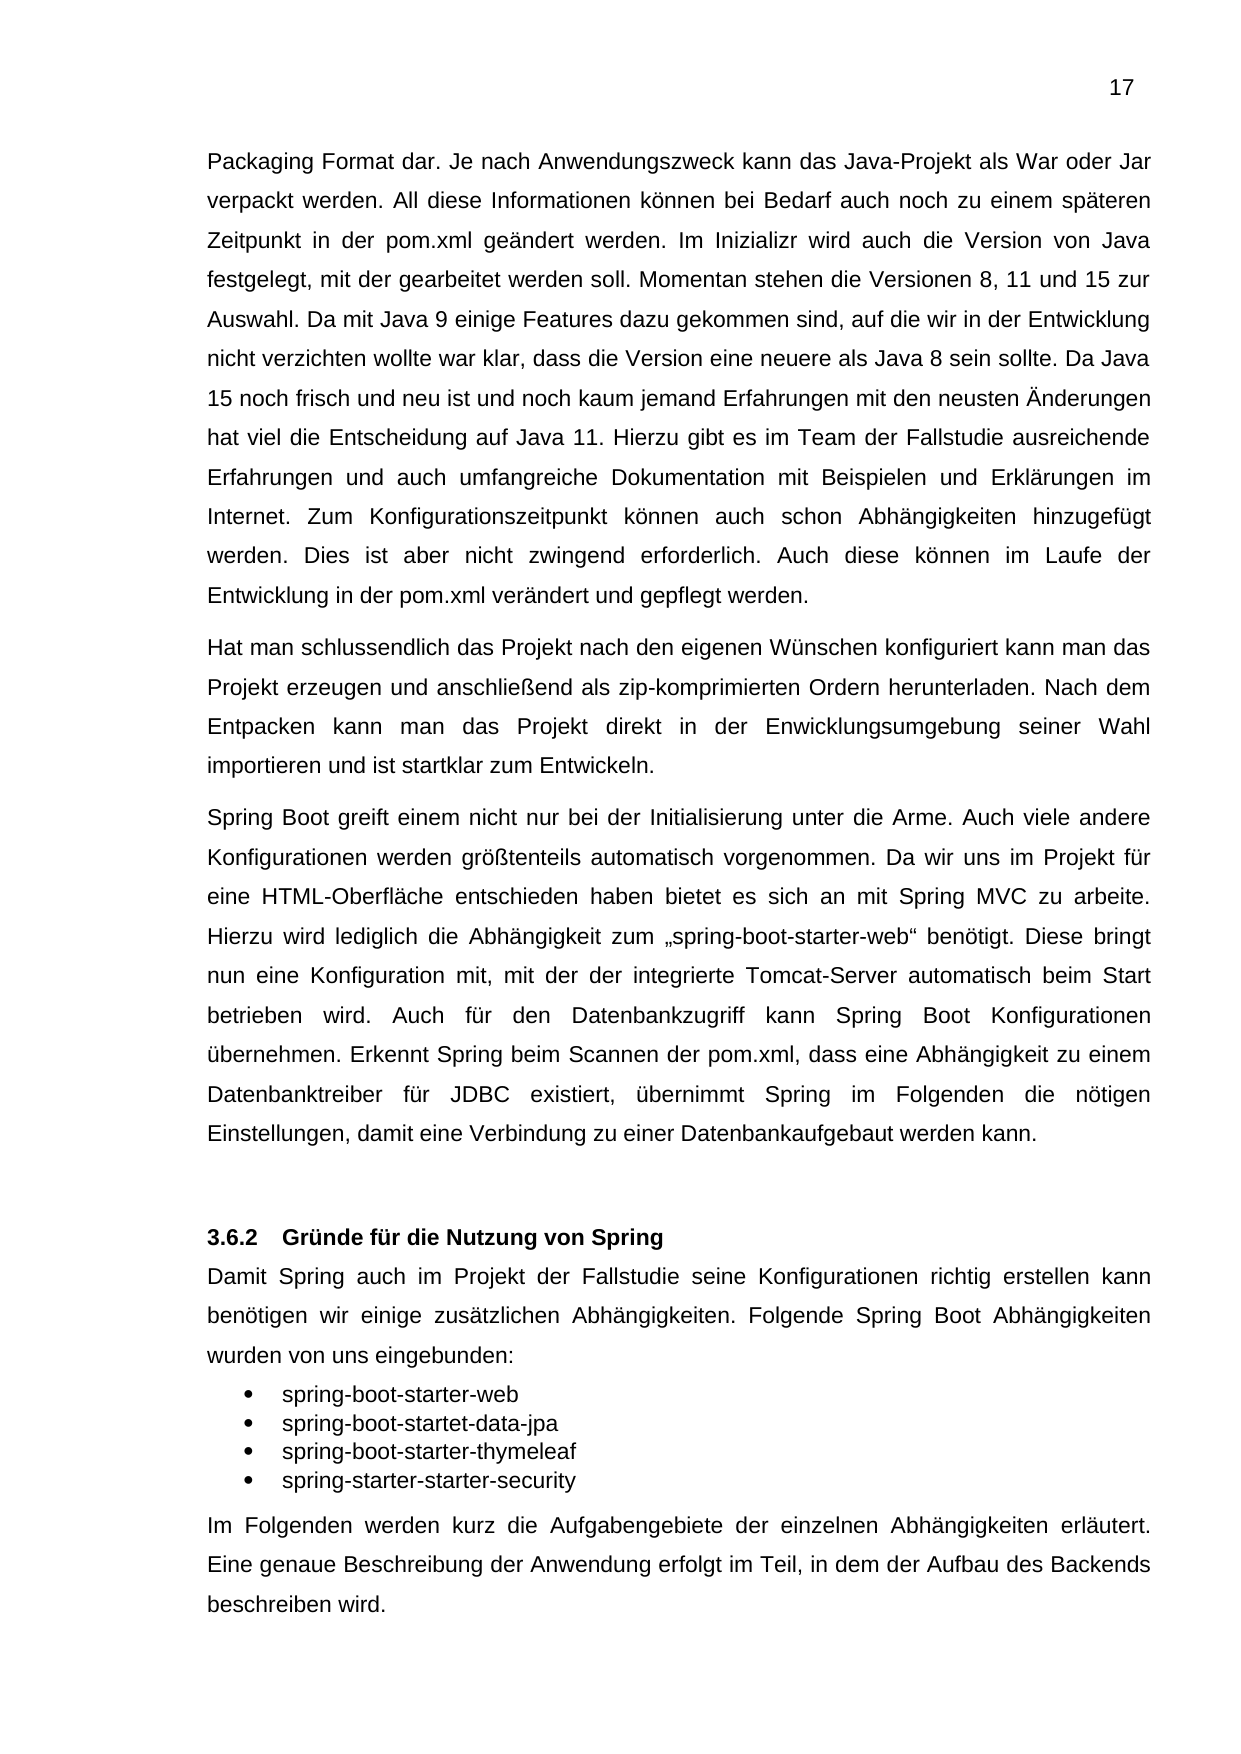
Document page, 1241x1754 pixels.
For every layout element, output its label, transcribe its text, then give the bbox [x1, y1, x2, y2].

list spring-boot-starter-web [244, 1381, 1152, 1408]
text Spring Boot greift einem nicht nur bei der Initialisierung unter die Arme. Auch viele andere Konfigurationen werden größtenteils automatisch vorgenommen. Da wir uns im Projekt für eine HTML-Oberfläche entschieden haben bietet es sich an mit Spring MVC zu arbeite. Hierzu wird lediglich die Abhängigkeit zum „spring-boot-starter-web“ benötigt. Diese bringt nun eine Konfiguration mit, mit der der integrierte Tomcat-Server automatisch beim Start betrieben wird. Auch für den Datenbankzugriff kann Spring Boot Konfigurationen übernehmen. Erkennt Spring beim Scannen der pom.xml, dass eine Abhängigkeit zu einem Datenbanktreiber für JDBC existiert, übernimmt Spring im Folgenden die nötigen Einstellungen, damit eine Verbindung zu einer Datenbankaufgebaut werden kann. [207, 804, 1152, 1147]
text Im Folgenden werden kurz die Aufgabengebiete der einzelnen Abhängigkeiten erläutert. Eine genaue Beschreibung der Anwendung erfolgt im Teil, in dem der Aufbau des Backends beschreiben wird. [207, 1512, 1152, 1617]
list Gründe für die Nutzung von Spring [207, 1224, 1152, 1251]
text Damit Spring auch im Projekt der Fallstudie seine Konfigurationen richtig erstellen kann benötigen wir einige zusätzlichen Abhängigkeiten. Folgende Spring Boot Abhängigkeiten wurden von uns eingebunden: [207, 1263, 1152, 1368]
list spring-boot-startet-data-jpa [244, 1410, 1152, 1436]
text Hat man schlussendlich das Projekt nach den eigenen Wünschen konfiguriert kann man das Projekt erzeugen und anschließend als zip-komprimierten Ordern herunterladen. Nach dem Entpacken kann man das Projekt direkt in der Enwicklungsumgebung seiner Wahl importieren und ist startklar zum Entwickeln. [207, 634, 1152, 779]
list spring-starter-starter-security [244, 1467, 1152, 1493]
list spring-boot-starter-thymeleaf [244, 1438, 1152, 1465]
